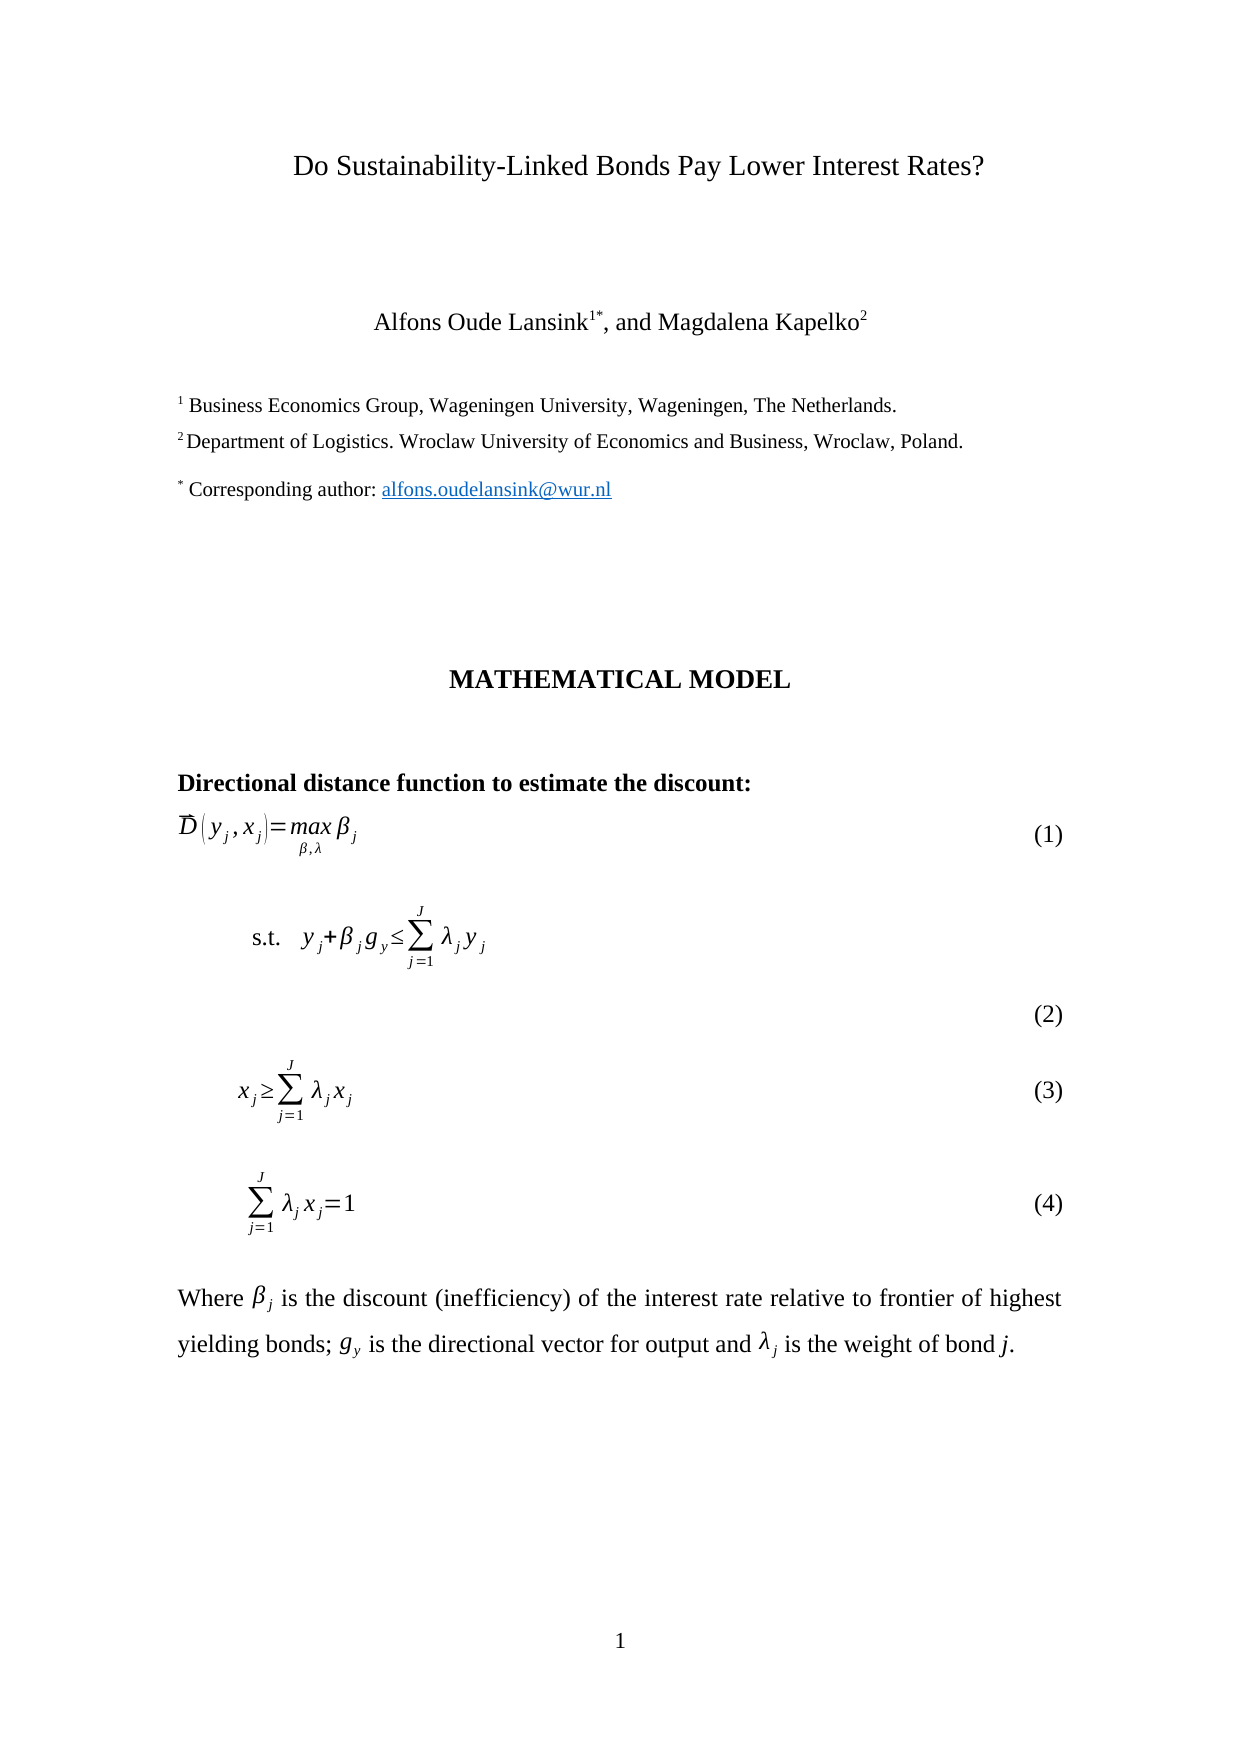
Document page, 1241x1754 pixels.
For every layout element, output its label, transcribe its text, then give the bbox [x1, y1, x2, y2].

text Do Sustainability-Linked Bonds Pay Lower Interest Rates? [215, 148, 1063, 181]
text Where is the discount (inefficiency) of the interest rate relative to frontier of highest yielding bonds; is the directional vector for output and is the weight of bond j. [177, 1282, 1063, 1359]
text 2 Department of Logistics. Wroclaw University of Economics and Business, Wroclaw, Poland. [177, 429, 1063, 453]
text MATHEMATICAL MODEL [177, 663, 1063, 694]
text (1) [177, 811, 1063, 857]
text * Corresponding author: alfons.oudelansink@wur.nl [177, 477, 1063, 501]
text Alfons Oude Lansink1*, and Magdalena Kapelko2 [177, 307, 1063, 336]
text (4) [177, 1169, 1063, 1236]
text s.t. (2) [177, 903, 1063, 1027]
text Directional distance function to estimate the discount: [177, 768, 1063, 797]
text 1 Business Economics Group, Wageningen University, Wageningen, The Netherlands. [177, 393, 1063, 417]
text (3) [177, 1056, 1063, 1123]
